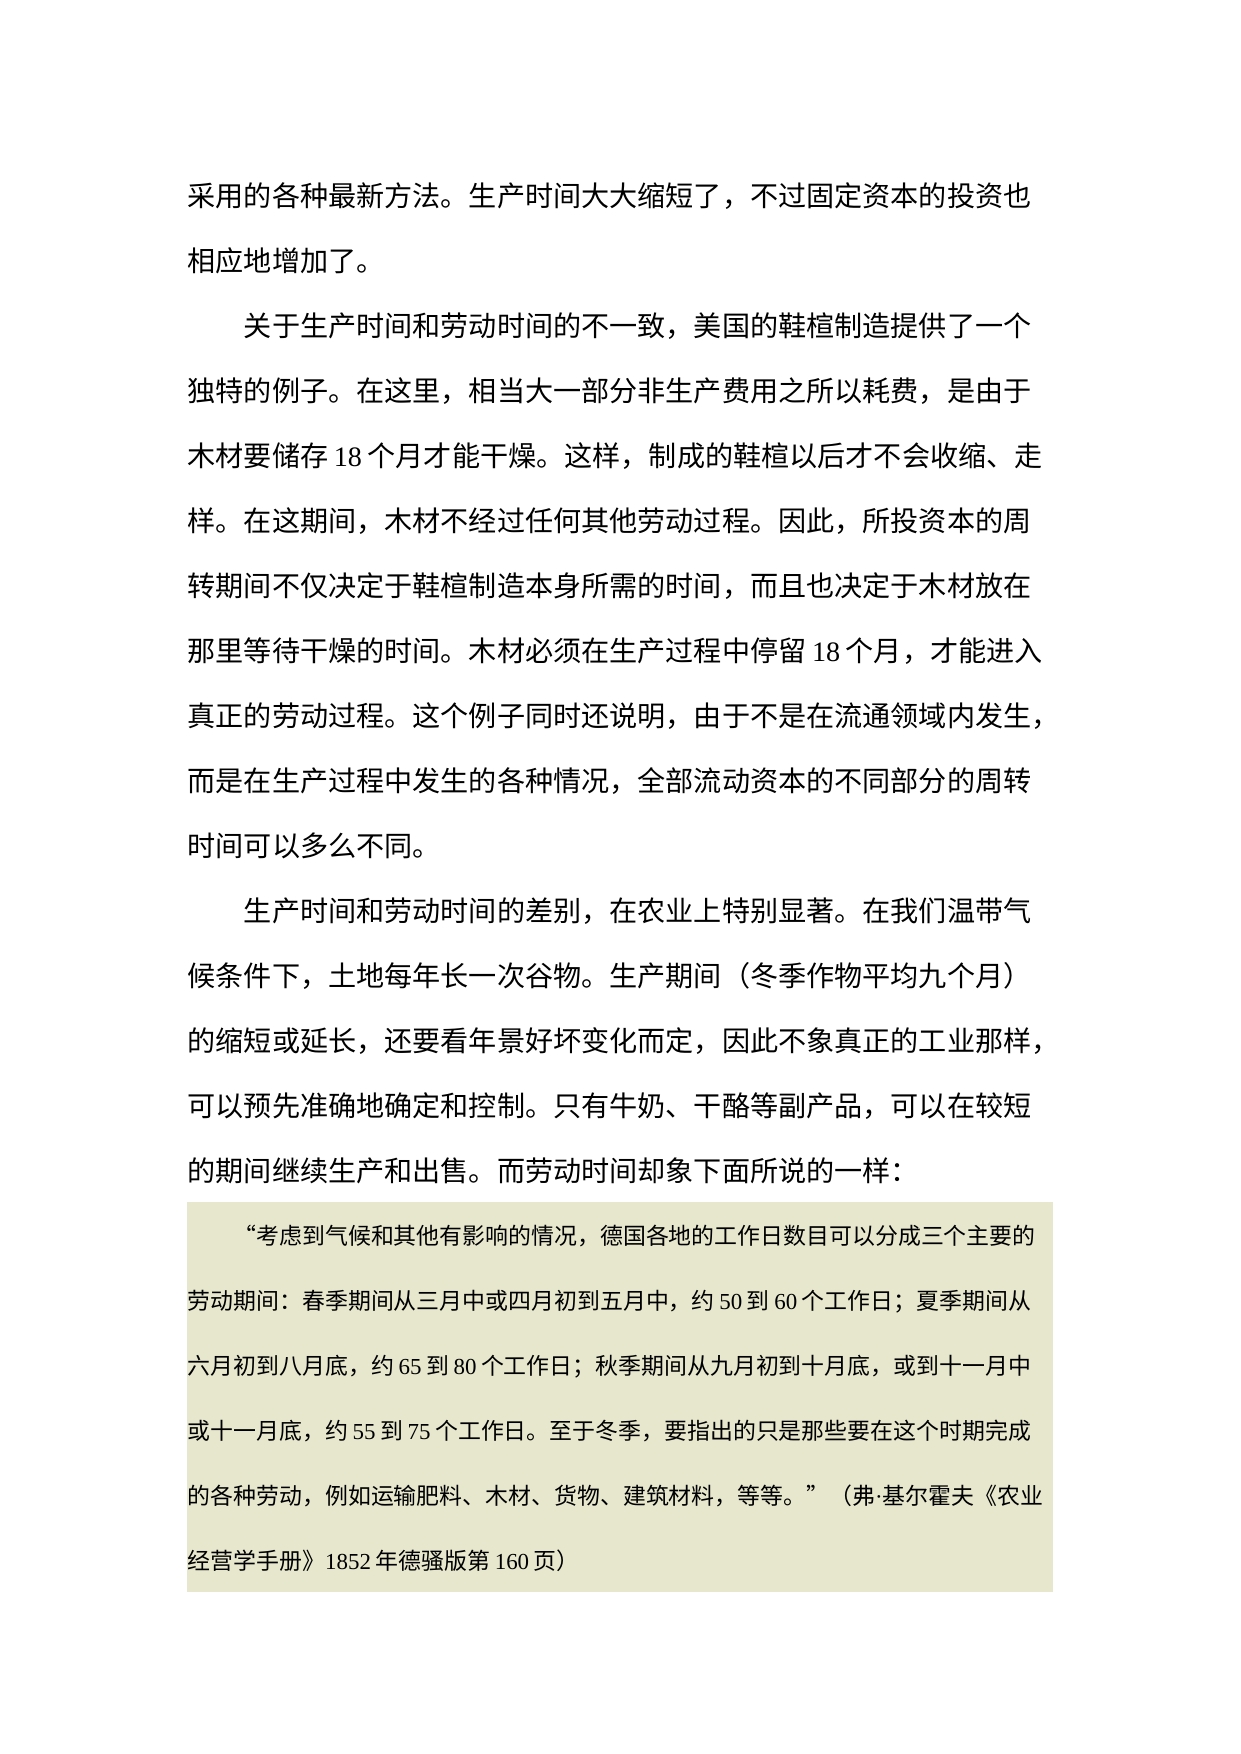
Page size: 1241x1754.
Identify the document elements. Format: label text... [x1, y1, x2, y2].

text “考虑到气候和其他有影响的情况，德国各地的工作日数目可以分成三个主要的劳动期间：春季期间从三月中或四月初到五月中，约50到60个工作日；夏季期间从六月初到八月底，约65到80个工作日；秋季期间从九月初到十月底，或到十一月中或十一月底，约55到75个工作日。至于冬季，要指出的只是那些要在这个时期完成的各种劳动，例如运输肥料、木材、货物、建筑材料，等等。”（弗·基尔霍夫《农业经营学手册》1852年德骚版第160页） [187, 1202, 1053, 1592]
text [187, 162, 1053, 1202]
